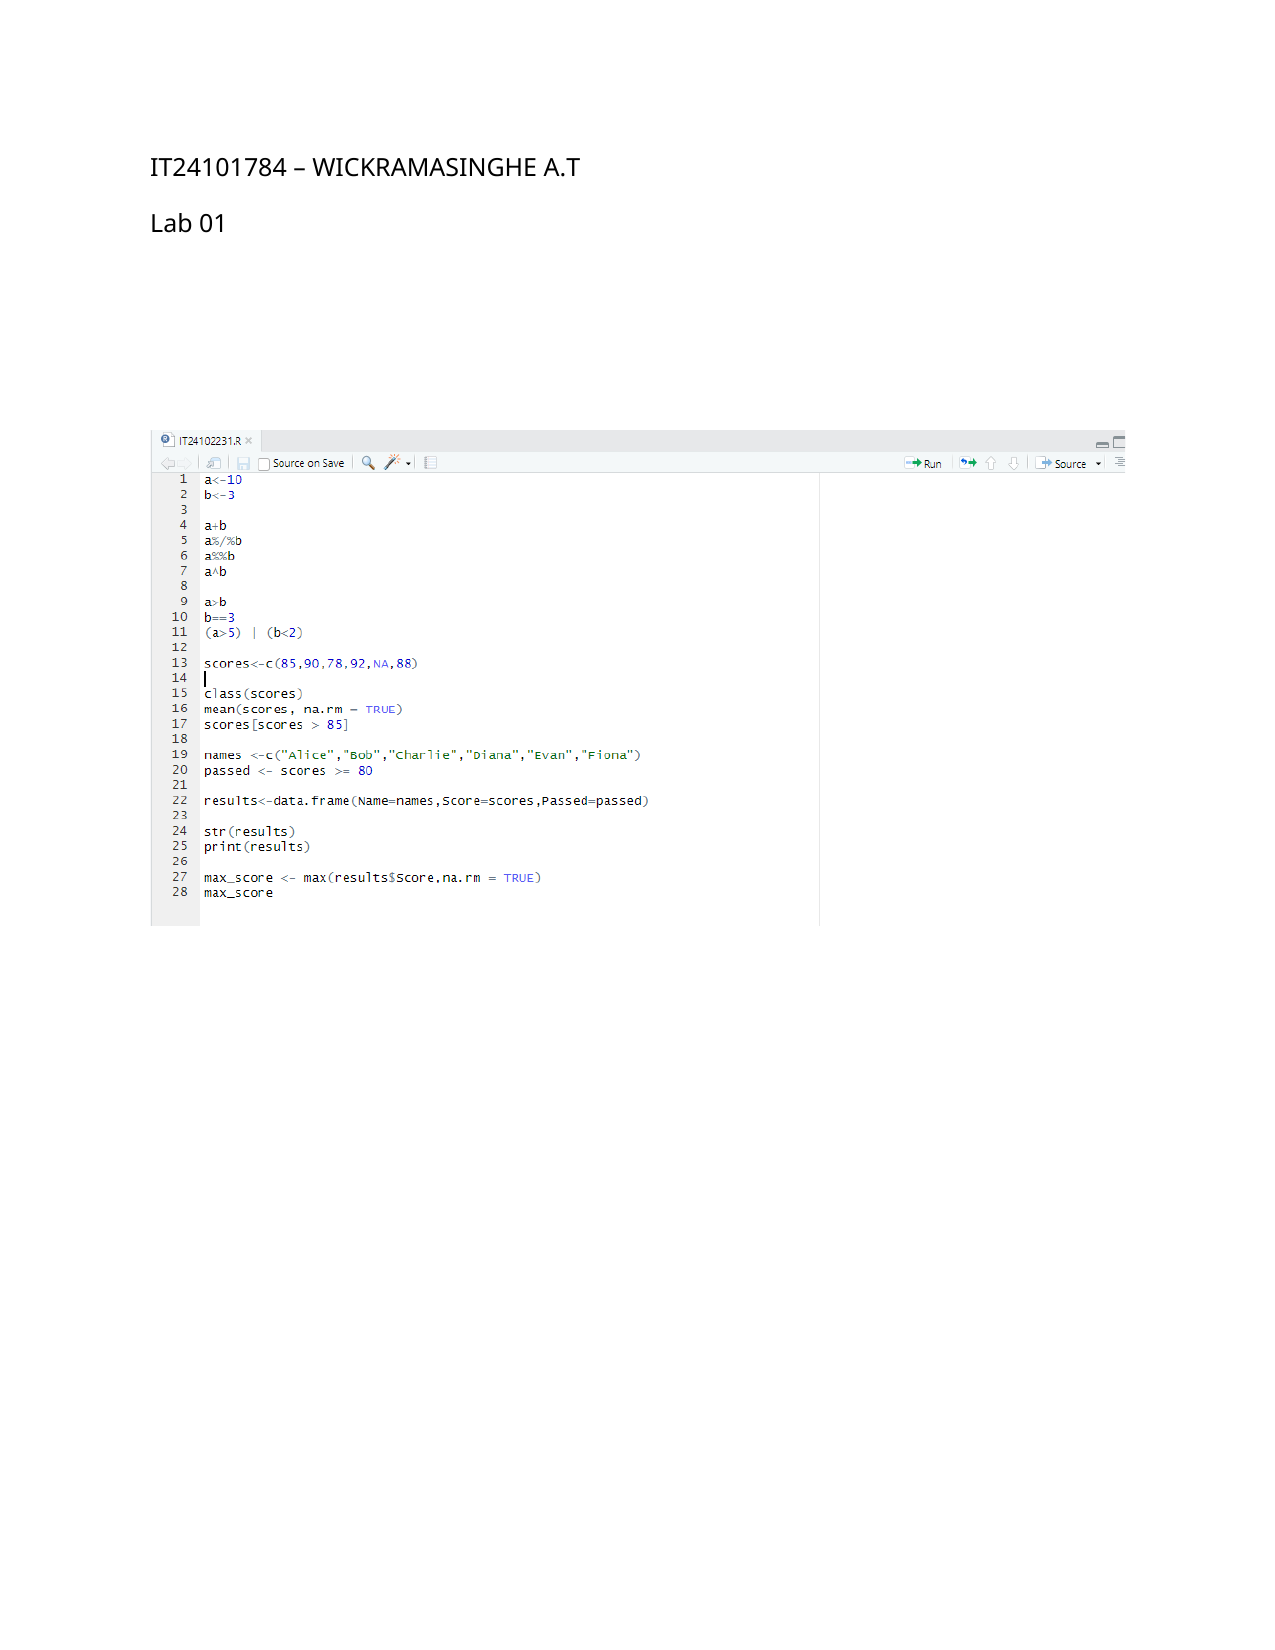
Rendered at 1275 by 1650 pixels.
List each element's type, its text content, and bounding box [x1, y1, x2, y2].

picture [150, 430, 1125, 926]
text IT24101784 – WICKRAMASINGHE A.T [150, 150, 1125, 184]
text Lab 01 [150, 206, 1125, 240]
